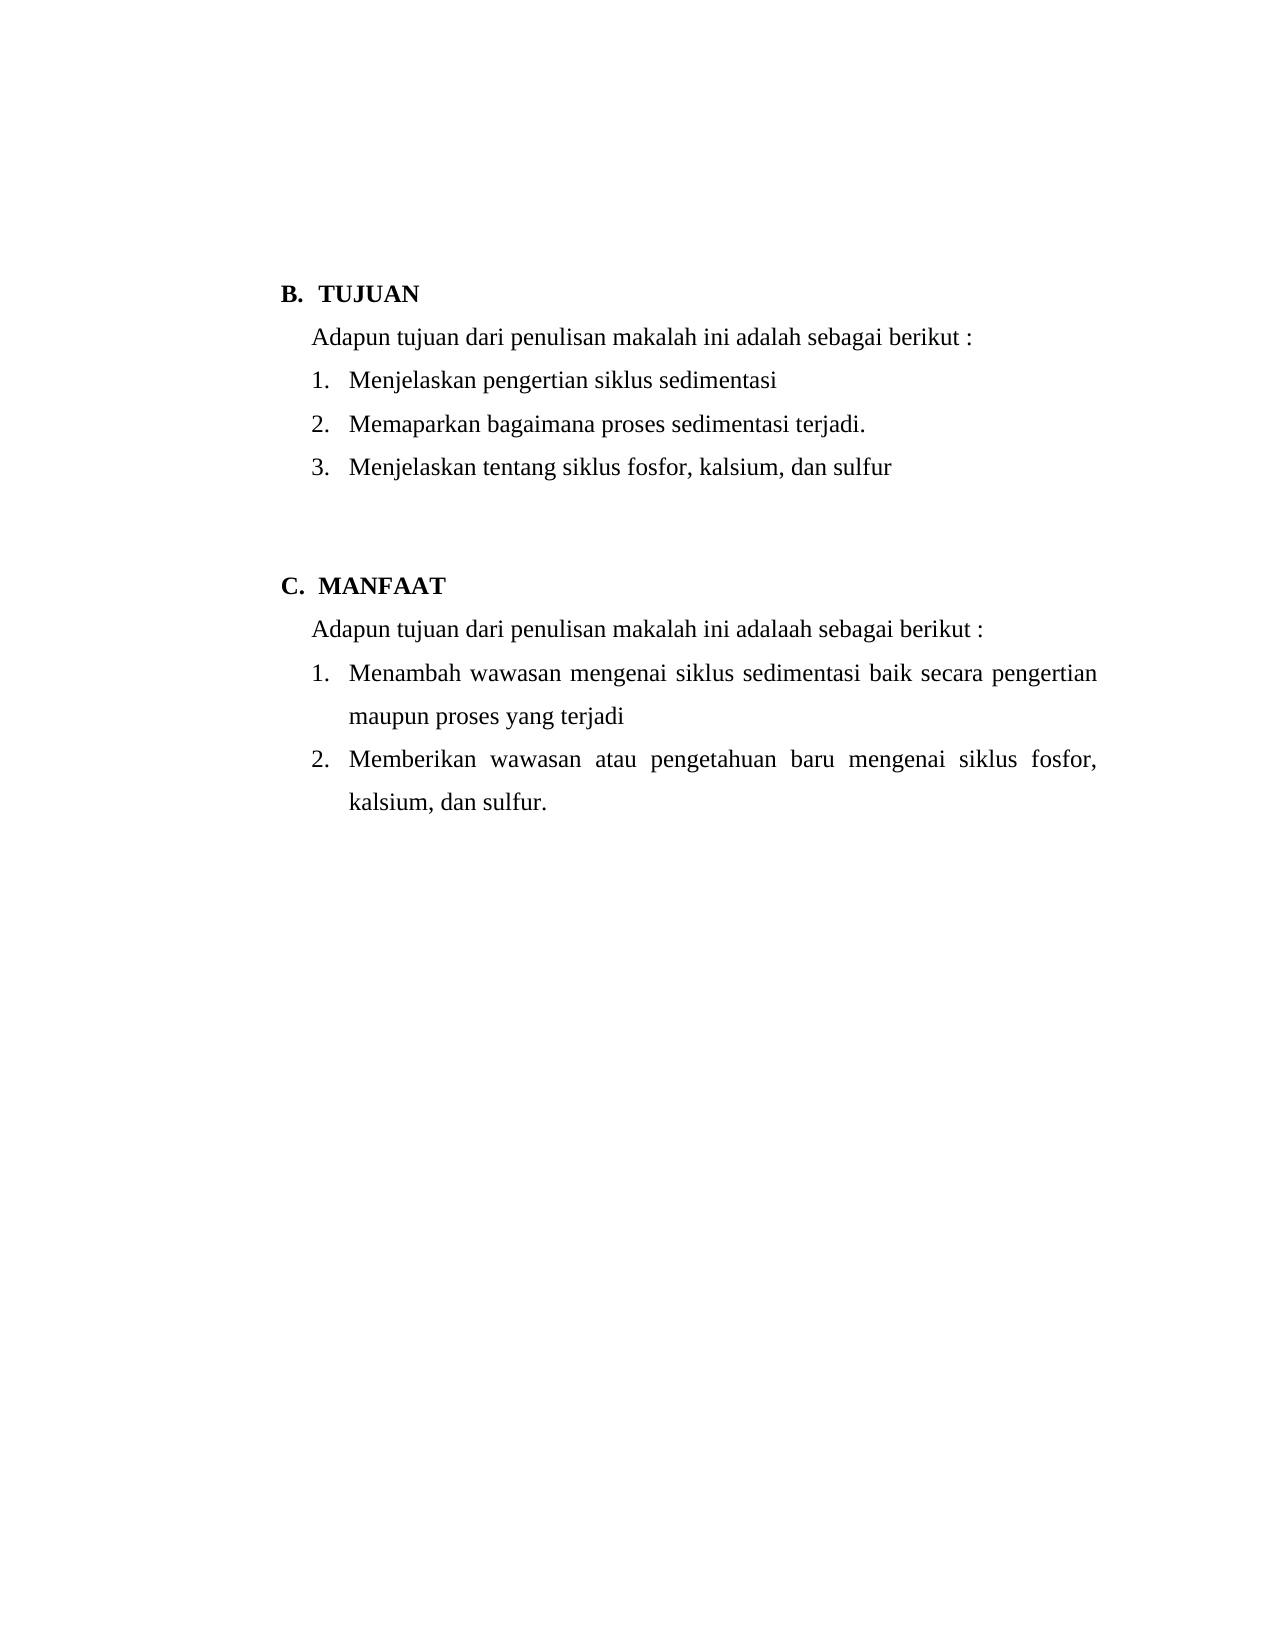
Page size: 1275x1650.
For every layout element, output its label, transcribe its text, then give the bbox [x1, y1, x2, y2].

list Menjelaskan tentang siklus fosfor, kalsium, dan sulfur [311, 452, 1098, 481]
list Memaparkan bagaimana proses sedimentasi terjadi. [311, 409, 1098, 437]
list Adapun tujuan dari penulisan makalah ini adalah sebagai berikut : [311, 322, 1098, 351]
list Adapun tujuan dari penulisan makalah ini adalaah sebagai berikut : [311, 614, 1098, 643]
list Menjelaskan pengertian siklus sedimentasi [311, 366, 1098, 394]
list Menambah wawasan mengenai siklus sedimentasi baik secara pengertian maupun proses yang terjadi [311, 658, 1098, 729]
list MANFAAT [281, 571, 1098, 600]
list Memberikan wawasan atau pengetahuan baru mengenai siklus fosfor, kalsium, dan sulfur. [311, 744, 1098, 816]
list TUJUAN [281, 279, 1098, 308]
